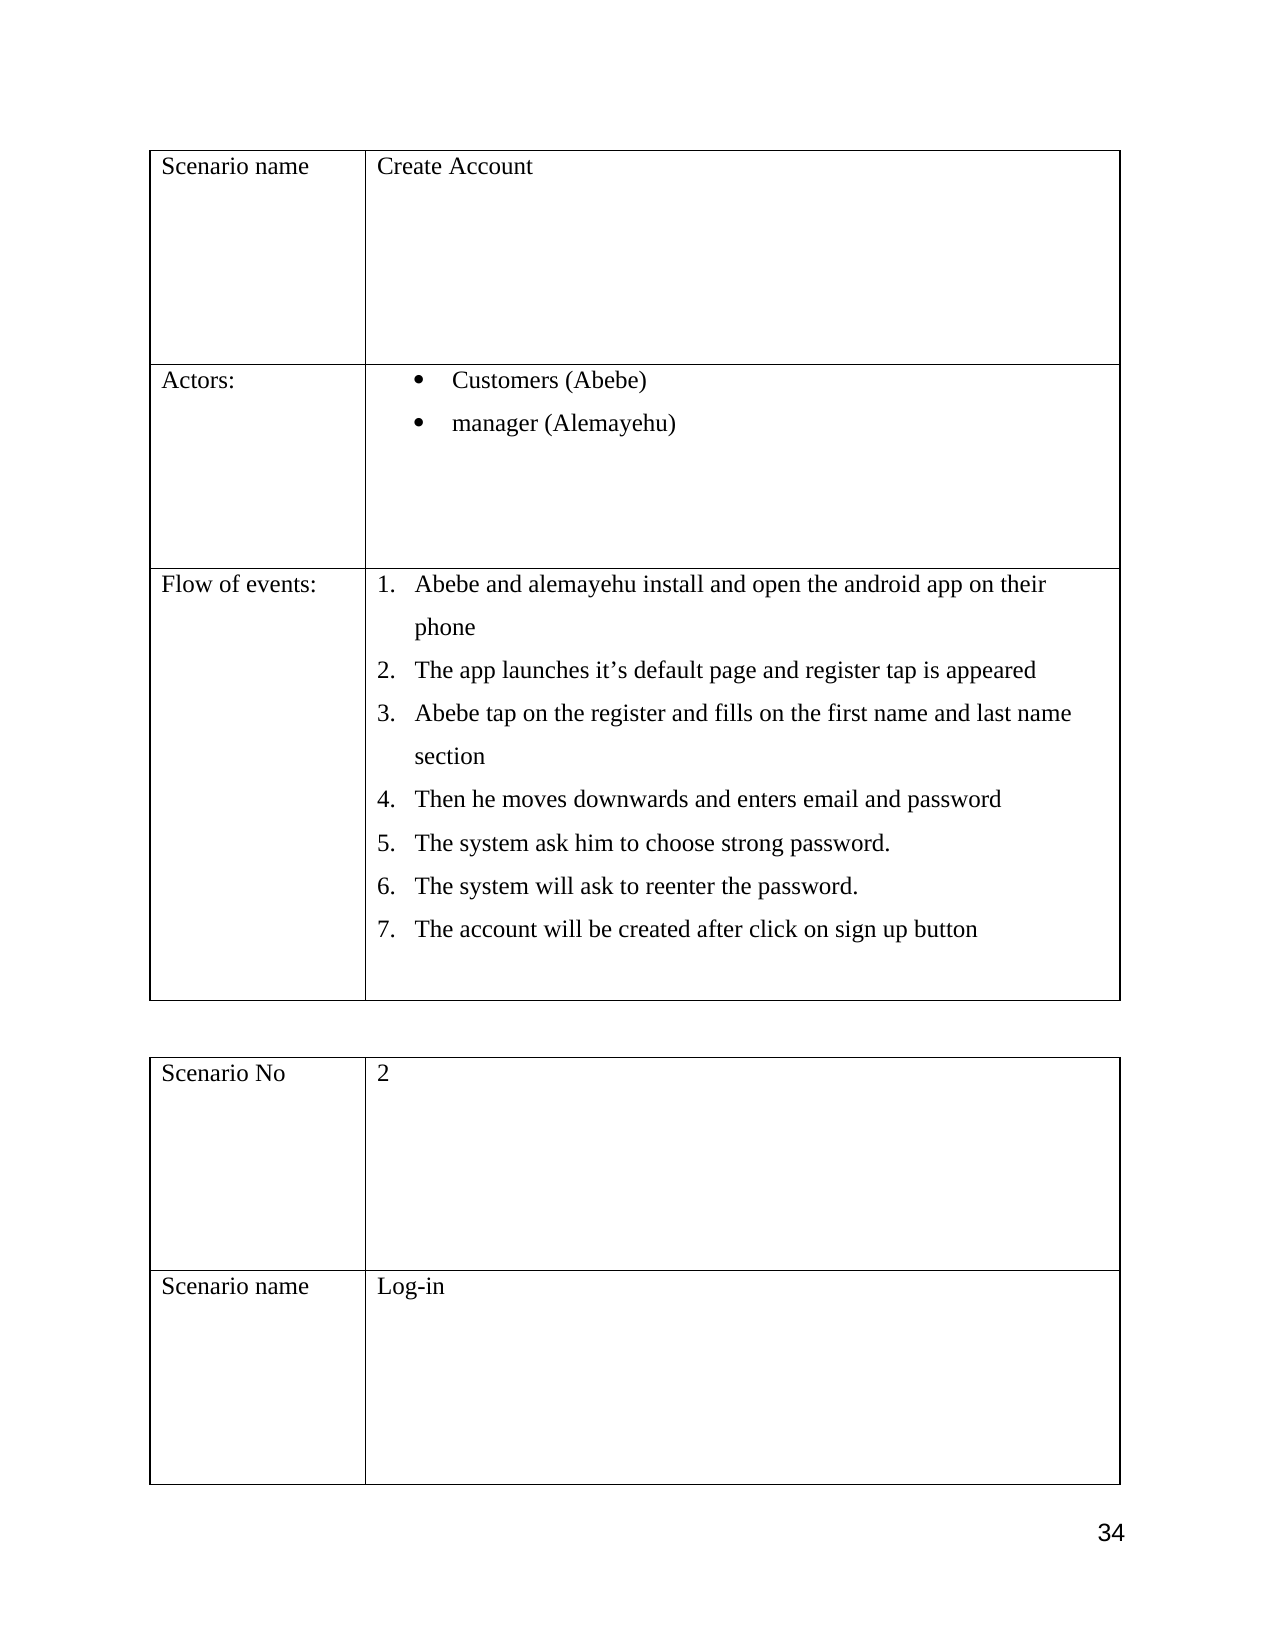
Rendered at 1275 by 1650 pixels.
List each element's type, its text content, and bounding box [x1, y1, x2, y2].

table_header 2 [366, 1058, 1119, 1270]
table_cell Customers (Abebe) manager (Alemayehu) [366, 365, 1119, 568]
table_cell Create Account [366, 151, 1119, 364]
table_header Scenario No [151, 1058, 365, 1270]
table_cell Actors: [151, 365, 365, 568]
table_cell Log-in [366, 1271, 1119, 1484]
table_cell Abebe and alemayehu install and open the android app on their phone The app launches it’s default page and register tap is appeared Abebe tap on the register and fills on the first name and last name section Then he moves downwards and enters email and password The system ask him to choose strong password. The system will ask to reenter the password. The account will be created after click on sign up button [366, 569, 1119, 1000]
table_cell Scenario name [151, 1271, 365, 1484]
table_cell Scenario name [151, 151, 365, 364]
table_cell Flow of events: [151, 569, 365, 1000]
